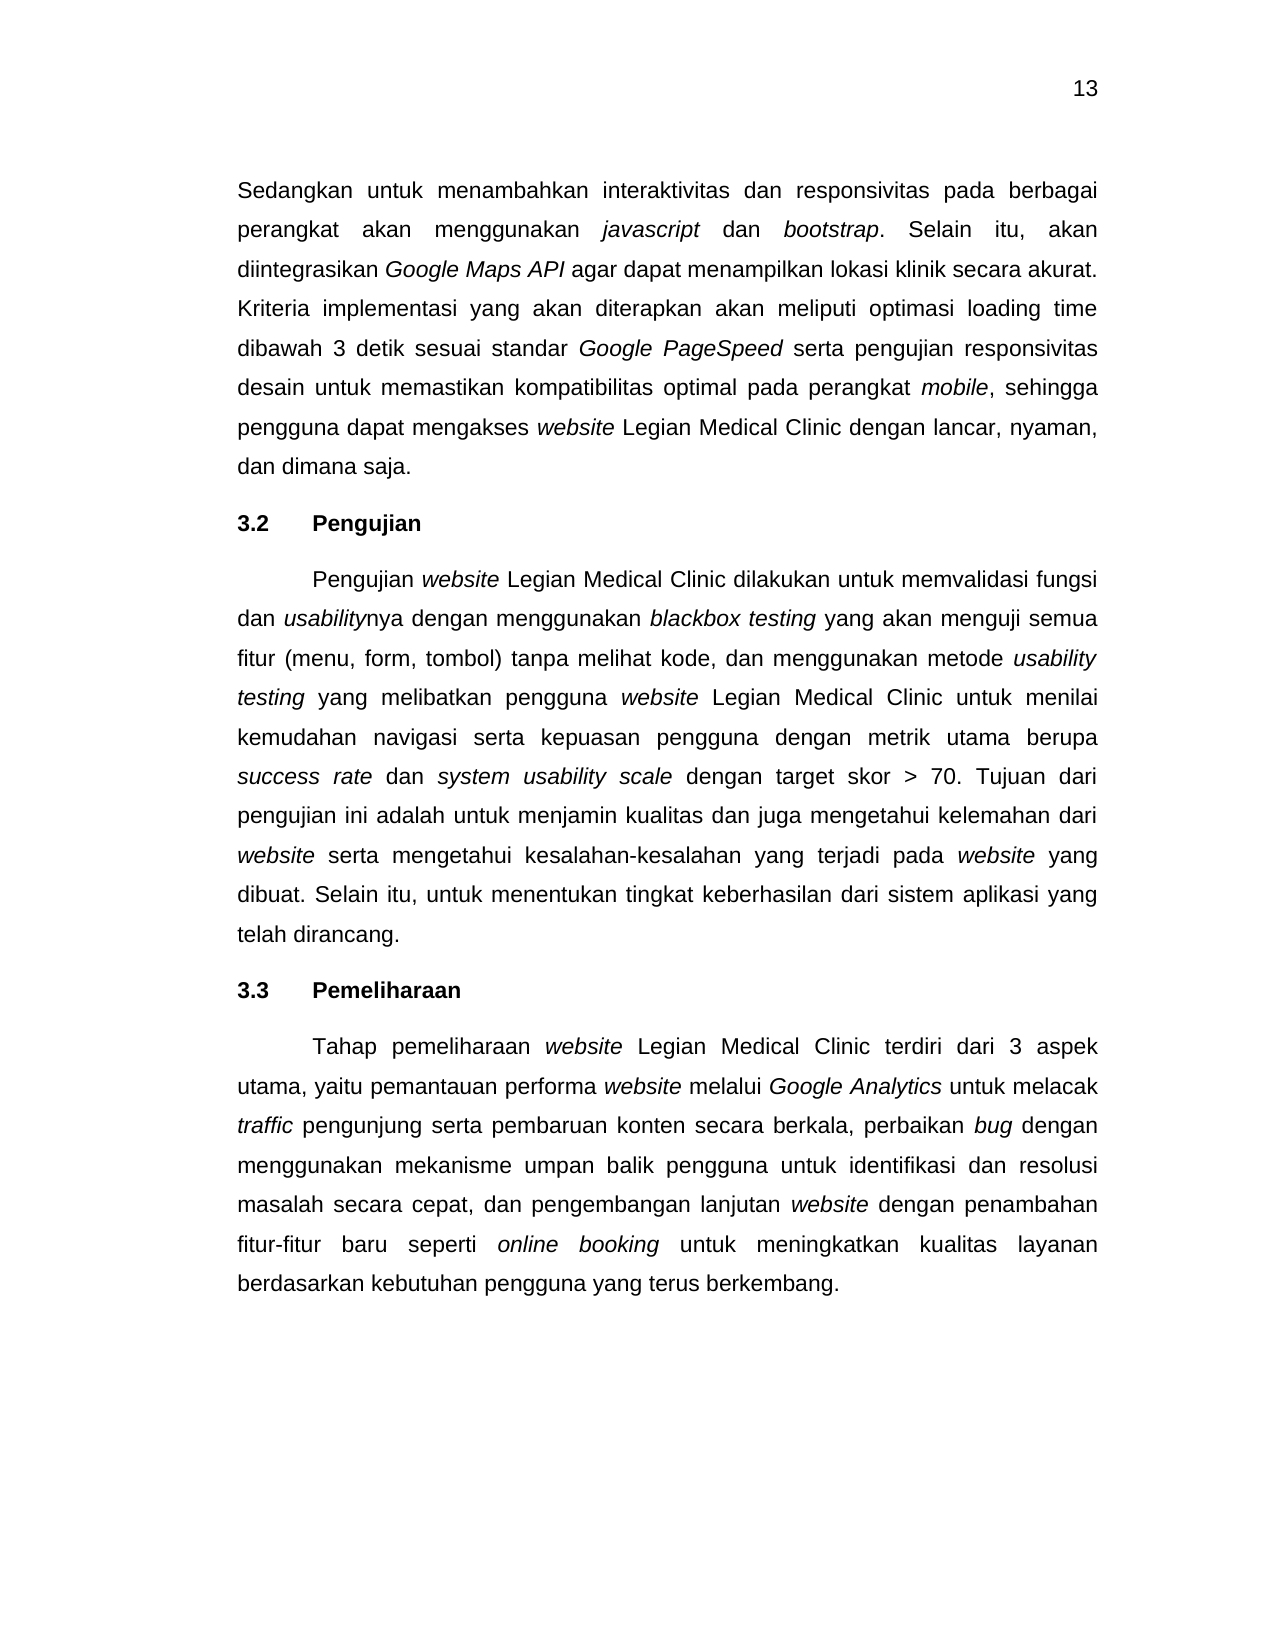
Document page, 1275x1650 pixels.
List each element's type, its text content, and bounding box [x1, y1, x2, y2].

text Pengujian website Legian Medical Clinic dilakukan untuk memvalidasi fungsi dan usabilitynya dengan menggunakan blackbox testing yang akan menguji semua fitur (menu, form, tombol) tanpa melihat kode, dan menggunakan metode usability testing yang melibatkan pengguna website Legian Medical Clinic untuk menilai kemudahan navigasi serta kepuasan pengguna dengan metrik utama berupa success rate dan system usability scale dengan target skor > 70. Tujuan dari pengujian ini adalah untuk menjamin kualitas dan juga mengetahui kelemahan dari website serta mengetahui kesalahan-kesalahan yang terjadi pada website yang dibuat. Selain itu, untuk menentukan tingkat keberhasilan dari sistem aplikasi yang telah dirancang. [237, 566, 1098, 947]
text Tahap pemeliharaan website Legian Medical Clinic terdiri dari 3 aspek utama, yaitu pemantauan performa website melalui Google Analytics untuk melacak traffic pengunjung serta pembaruan konten secara berkala, perbaikan bug dengan menggunakan mekanisme umpan balik pengguna untuk identifikasi dan resolusi masalah secara cepat, dan pengembangan lanjutan website dengan penambahan fitur-fitur baru seperti online booking untuk meningkatkan kualitas layanan berdasarkan kebutuhan pengguna yang terus berkembang. [237, 1033, 1098, 1296]
subtitle 3.2 Pengujian [237, 509, 1098, 536]
subtitle 3.3 Pemeliharaan [237, 977, 1098, 1003]
